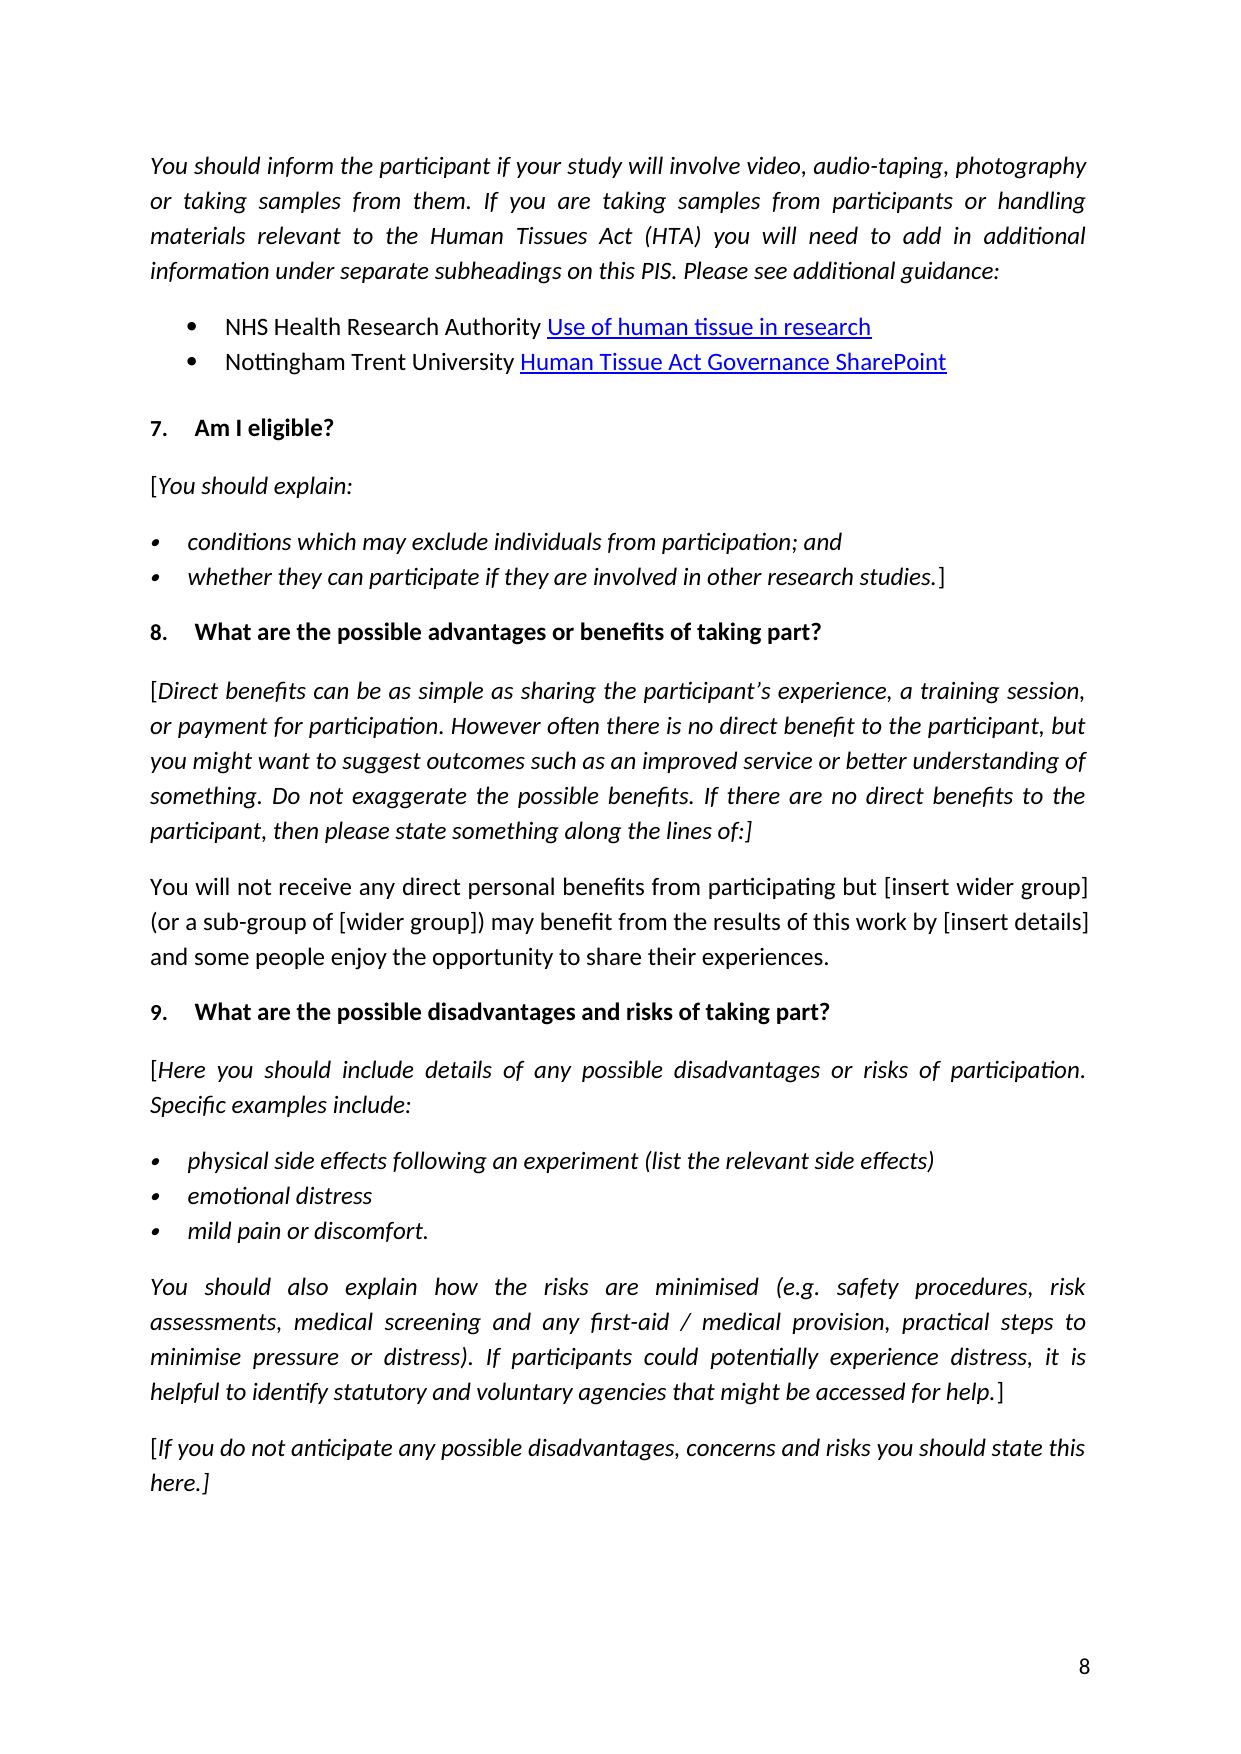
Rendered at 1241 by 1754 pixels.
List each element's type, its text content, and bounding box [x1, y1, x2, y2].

text [You should explain: [150, 470, 1090, 500]
list What are the possible advantages or benefits of taking part? [150, 617, 296, 647]
list What are the possible disadvantages and risks of taking part? [150, 996, 1090, 1027]
list What are the possible advantages or benefits of taking part? [331, 617, 1090, 647]
text You will not receive any direct personal benefits from participating but [insert wider group] (or a sub-group of [wider group]) may benefit from the results of this work by [insert details] and some people enjoy the opportunity to share their experiences. [150, 871, 1090, 971]
text [Direct benefits can be as simple as sharing the participant’s experience, a training session, or payment for participation. However often there is no direct benefit to the participant, but you might want to suggest outcomes such as an improved service or better understanding of something. Do not exaggerate the possible benefits. If there are no direct benefits to the participant, then please state something along the lines of:] [150, 675, 1090, 845]
list conditions which may exclude individuals from participation; and [150, 526, 1090, 556]
text You should also explain how the risks are minimised (e.g. safety procedures, risk assessments, medical screening and any first-aid / medical provision, practical steps to minimise pressure or distress). If participants could potentially experience distress, it is helpful to identify statutory and voluntary agencies that might be accessed for help.] [150, 1271, 1090, 1407]
list mild pain or discomfort. [150, 1216, 1090, 1246]
list whether they can participate if they are involved in other research studies.] [150, 561, 1090, 591]
list physical side effects following an experiment (list the relevant side effects) [150, 1146, 1090, 1176]
text [Here you should include details of any possible disadvantages or risks of participation. Specific examples include: [150, 1055, 1090, 1120]
list Nottingham Trent University Human Tissue Act Governance SharePoint [187, 346, 1090, 376]
text [If you do not anticipate any possible disadvantages, concerns and risks you should state this here.] [150, 1432, 1090, 1498]
list Am I eligible? [150, 412, 1090, 442]
list NHS Health Research Authority Use of human tissue in research [187, 311, 1090, 341]
text You should inform the participant if your study will involve video, audio-taping, photography or taking samples from them. If you are taking samples from participants or handling materials relevant to the Human Tissues Act (HTA) you will need to add in additional information under separate subheadings on this PIS. Please see additional guidance: [150, 150, 1090, 286]
list emotional distress [150, 1181, 1090, 1211]
